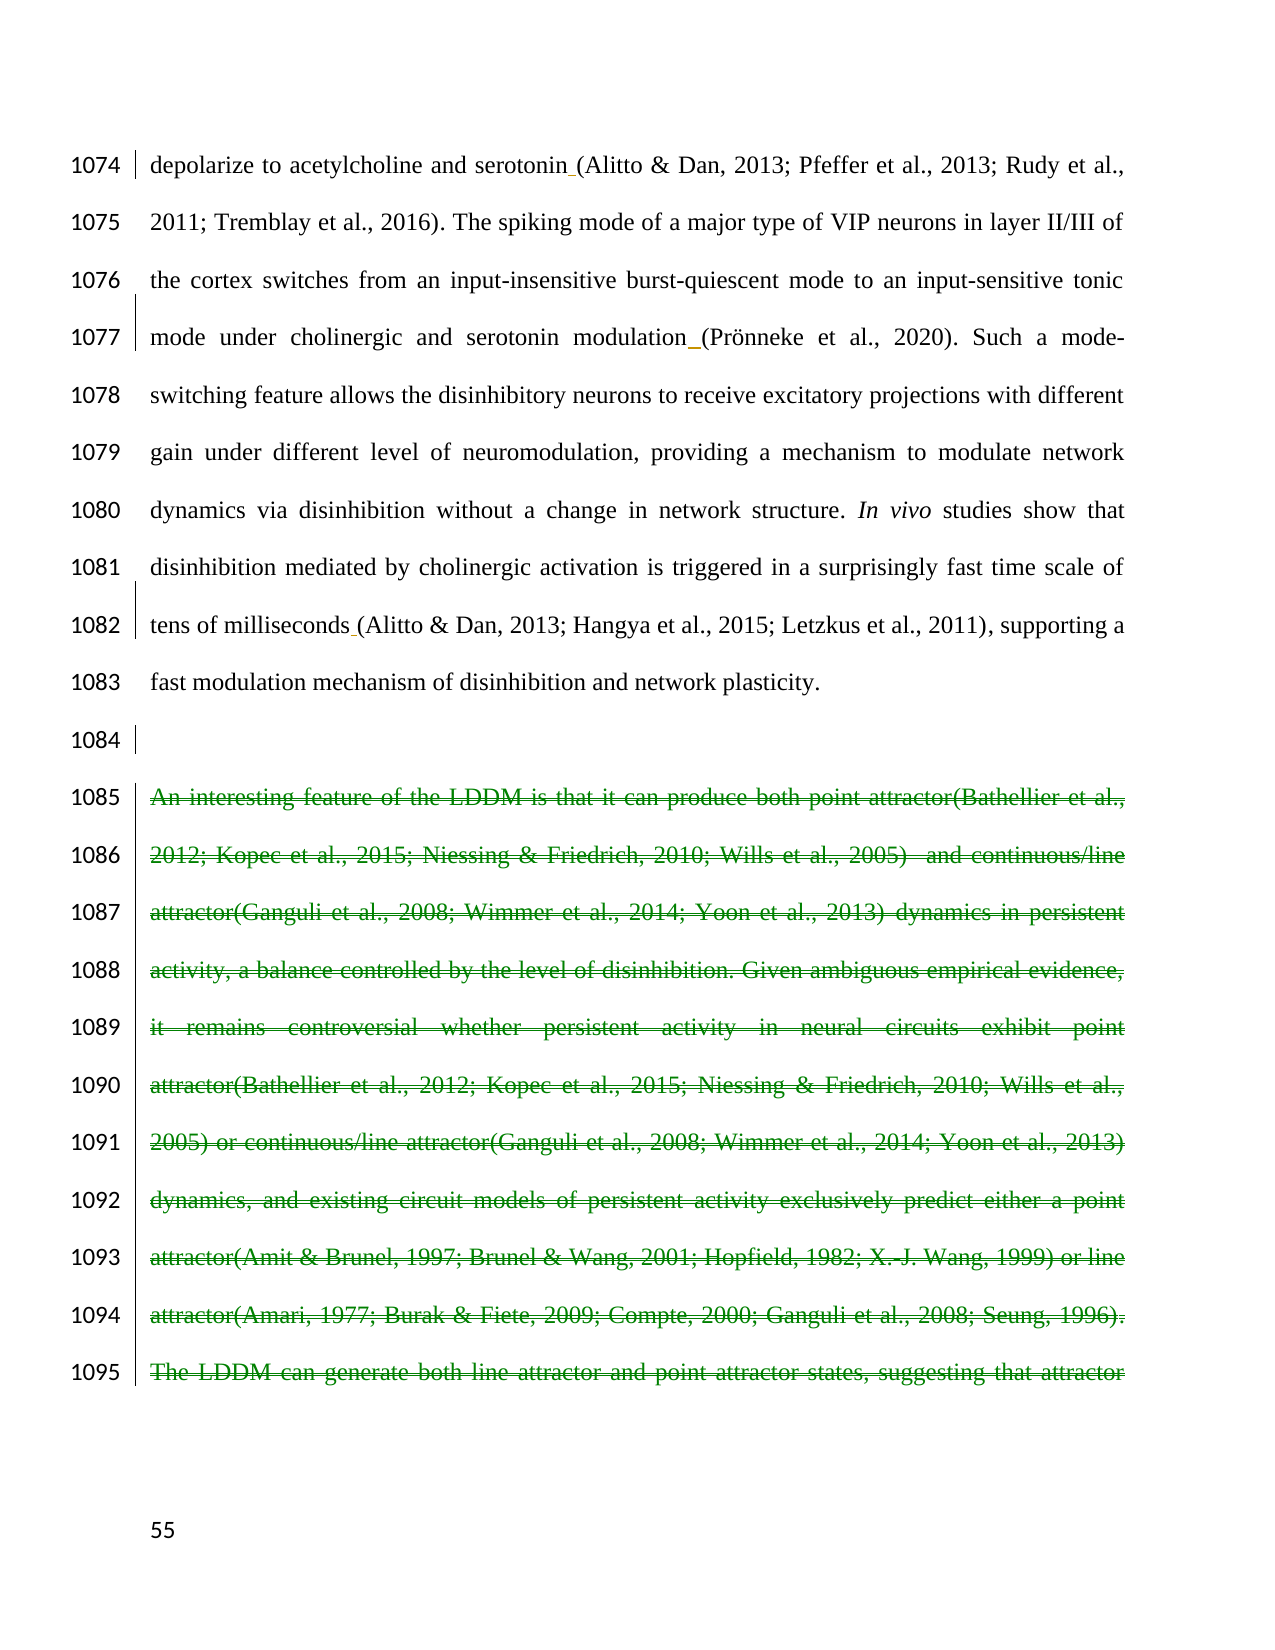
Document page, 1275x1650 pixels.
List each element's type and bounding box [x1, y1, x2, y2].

text [150, 150, 1125, 696]
